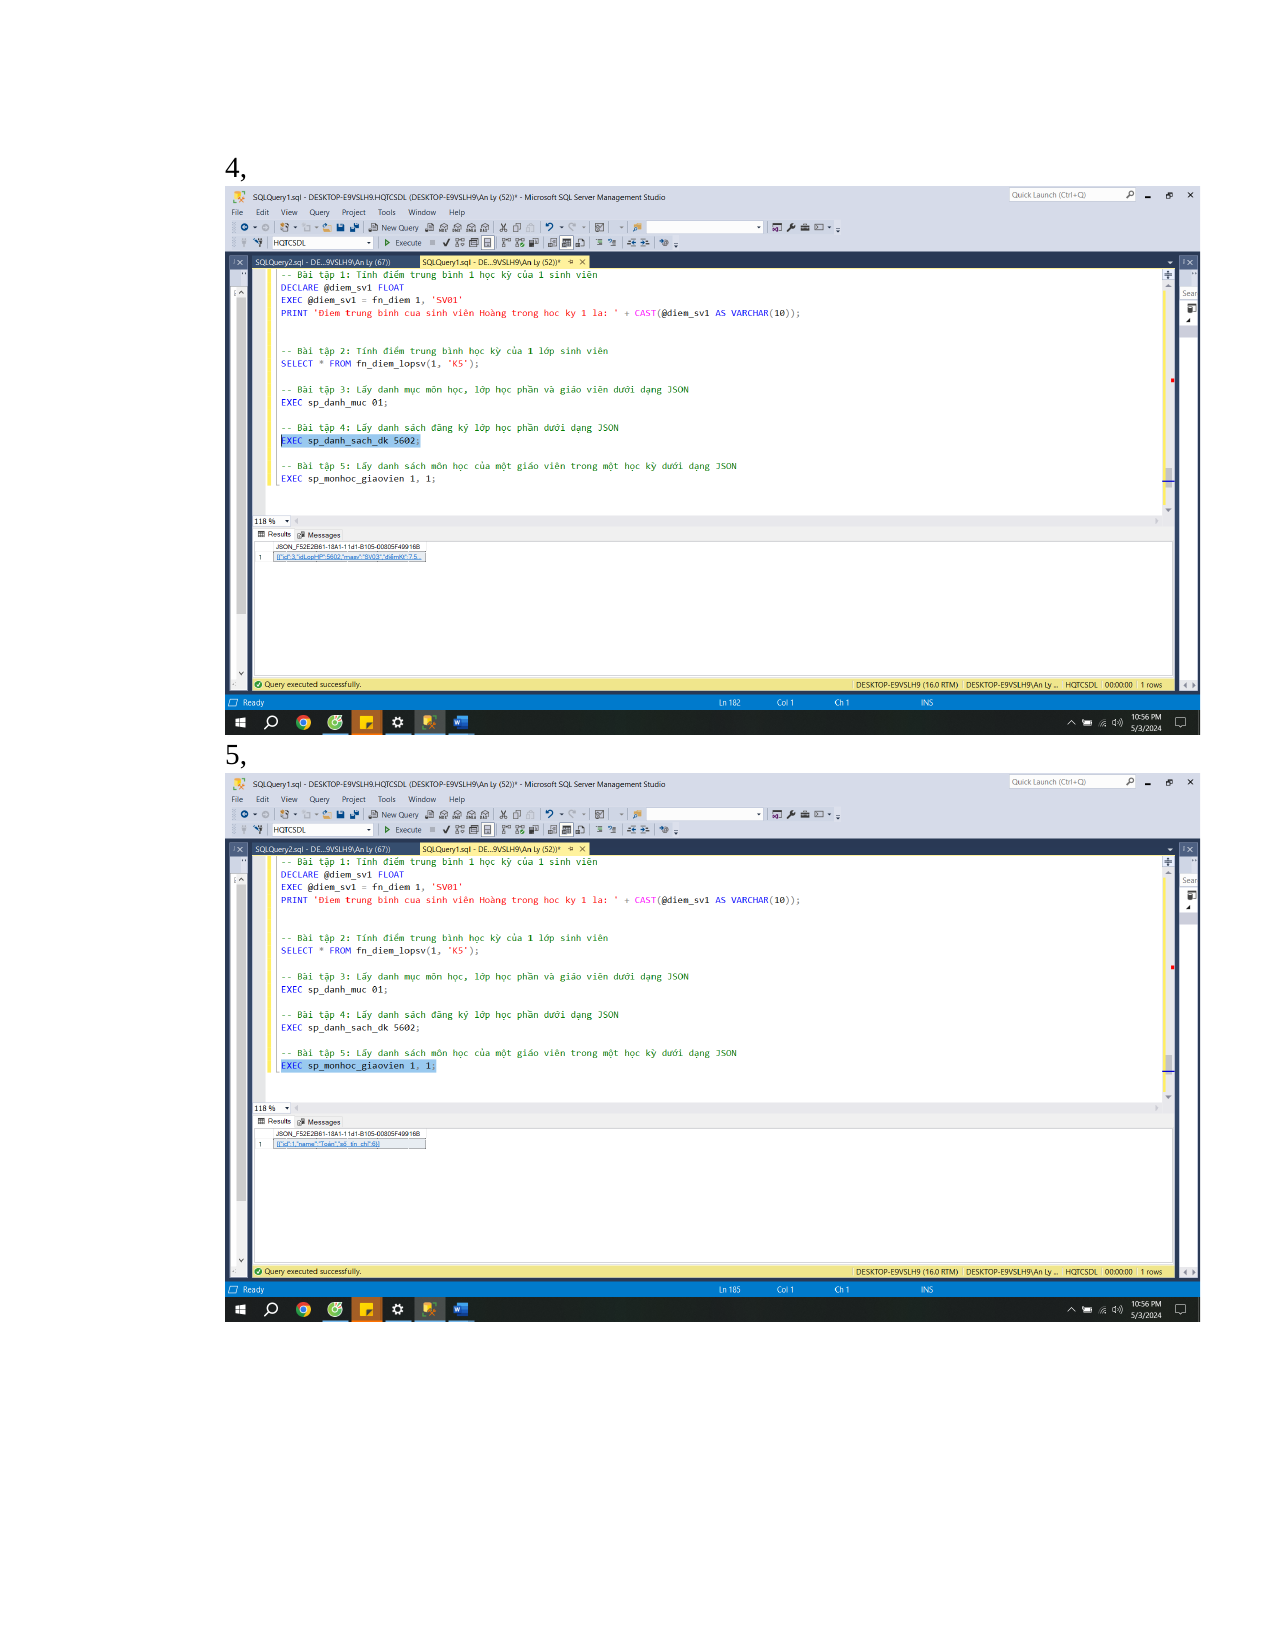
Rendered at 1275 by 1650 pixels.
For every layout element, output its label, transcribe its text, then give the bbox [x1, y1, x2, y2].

list 4, [225, 150, 1125, 183]
picture [225, 186, 1200, 735]
picture [225, 773, 1200, 1322]
list 5, [225, 737, 1125, 771]
